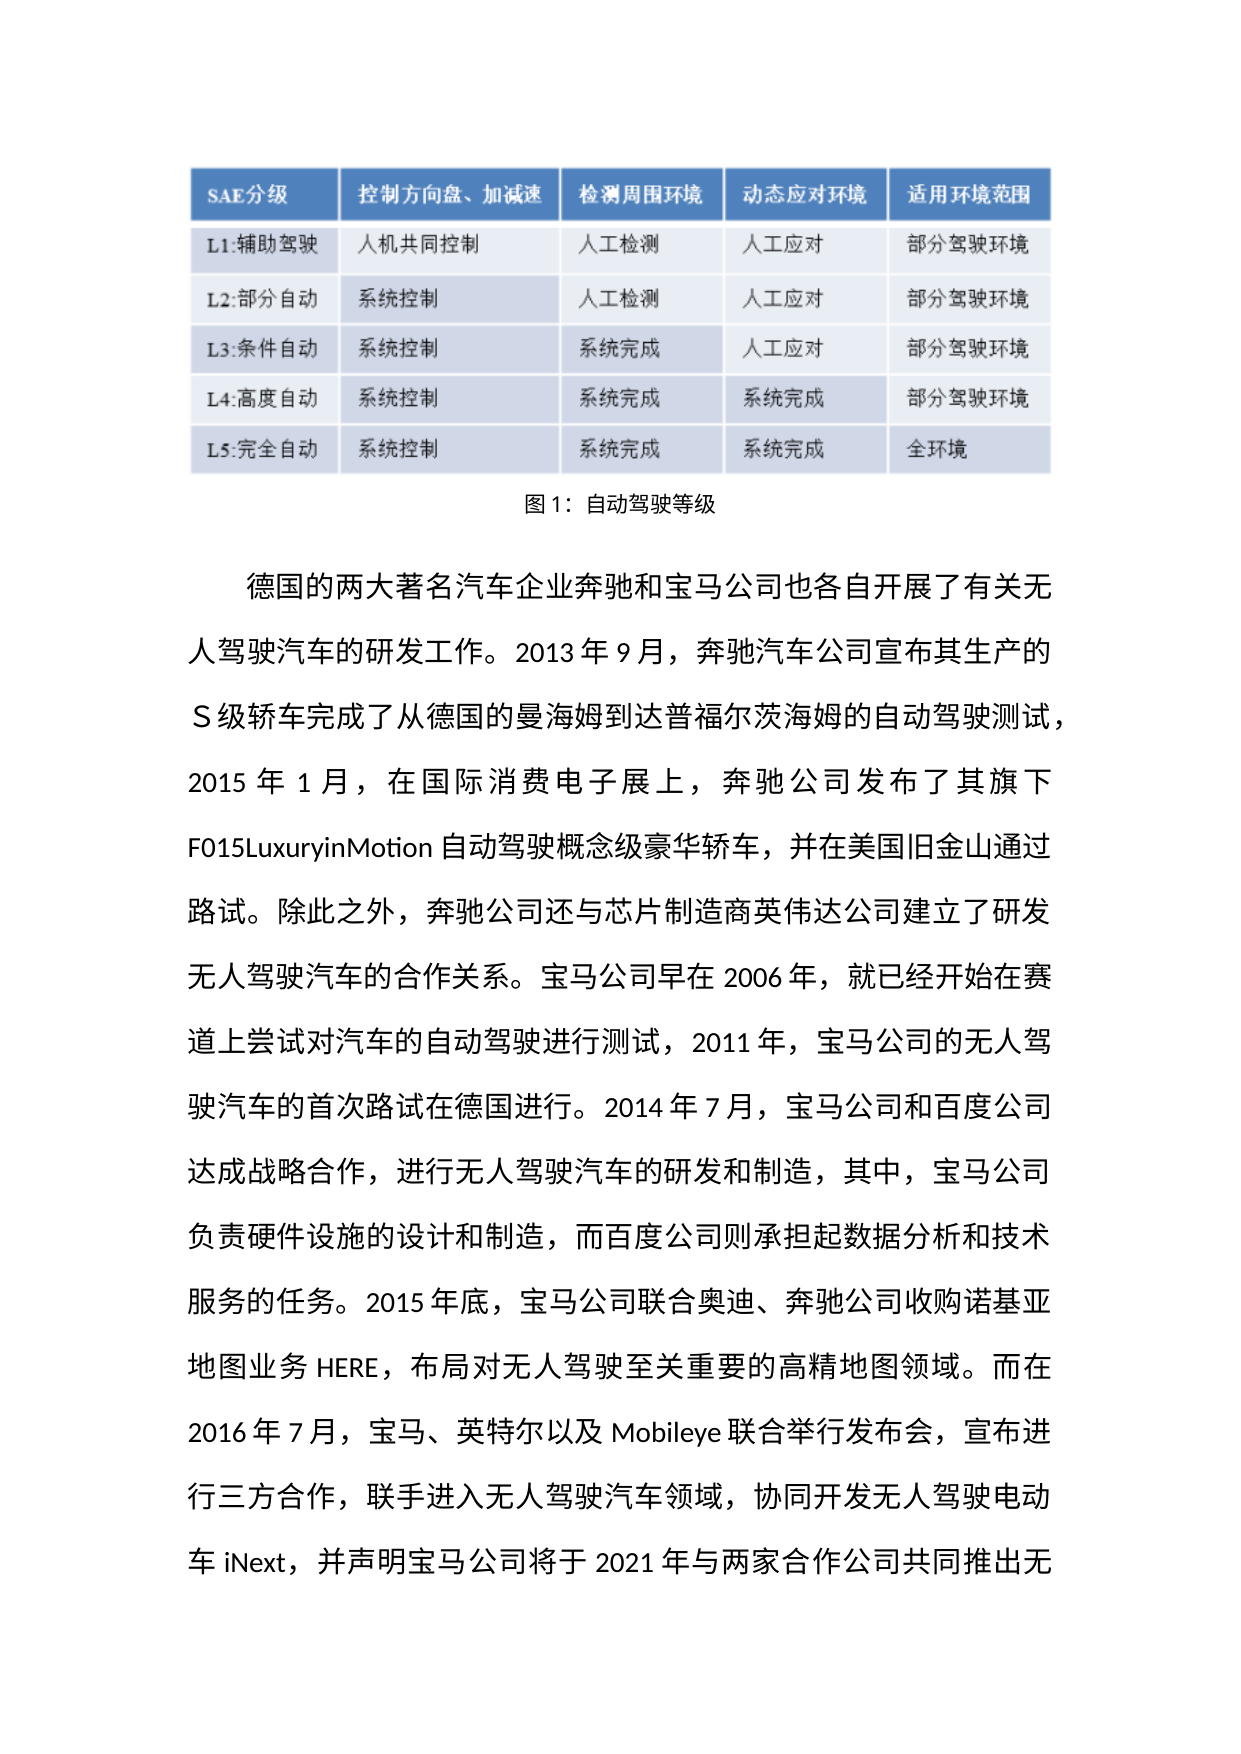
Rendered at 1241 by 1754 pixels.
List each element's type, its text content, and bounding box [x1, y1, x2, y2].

text 图1：自动驾驶等级 [187, 487, 1053, 519]
picture [187, 162, 1053, 475]
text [187, 552, 1053, 1592]
